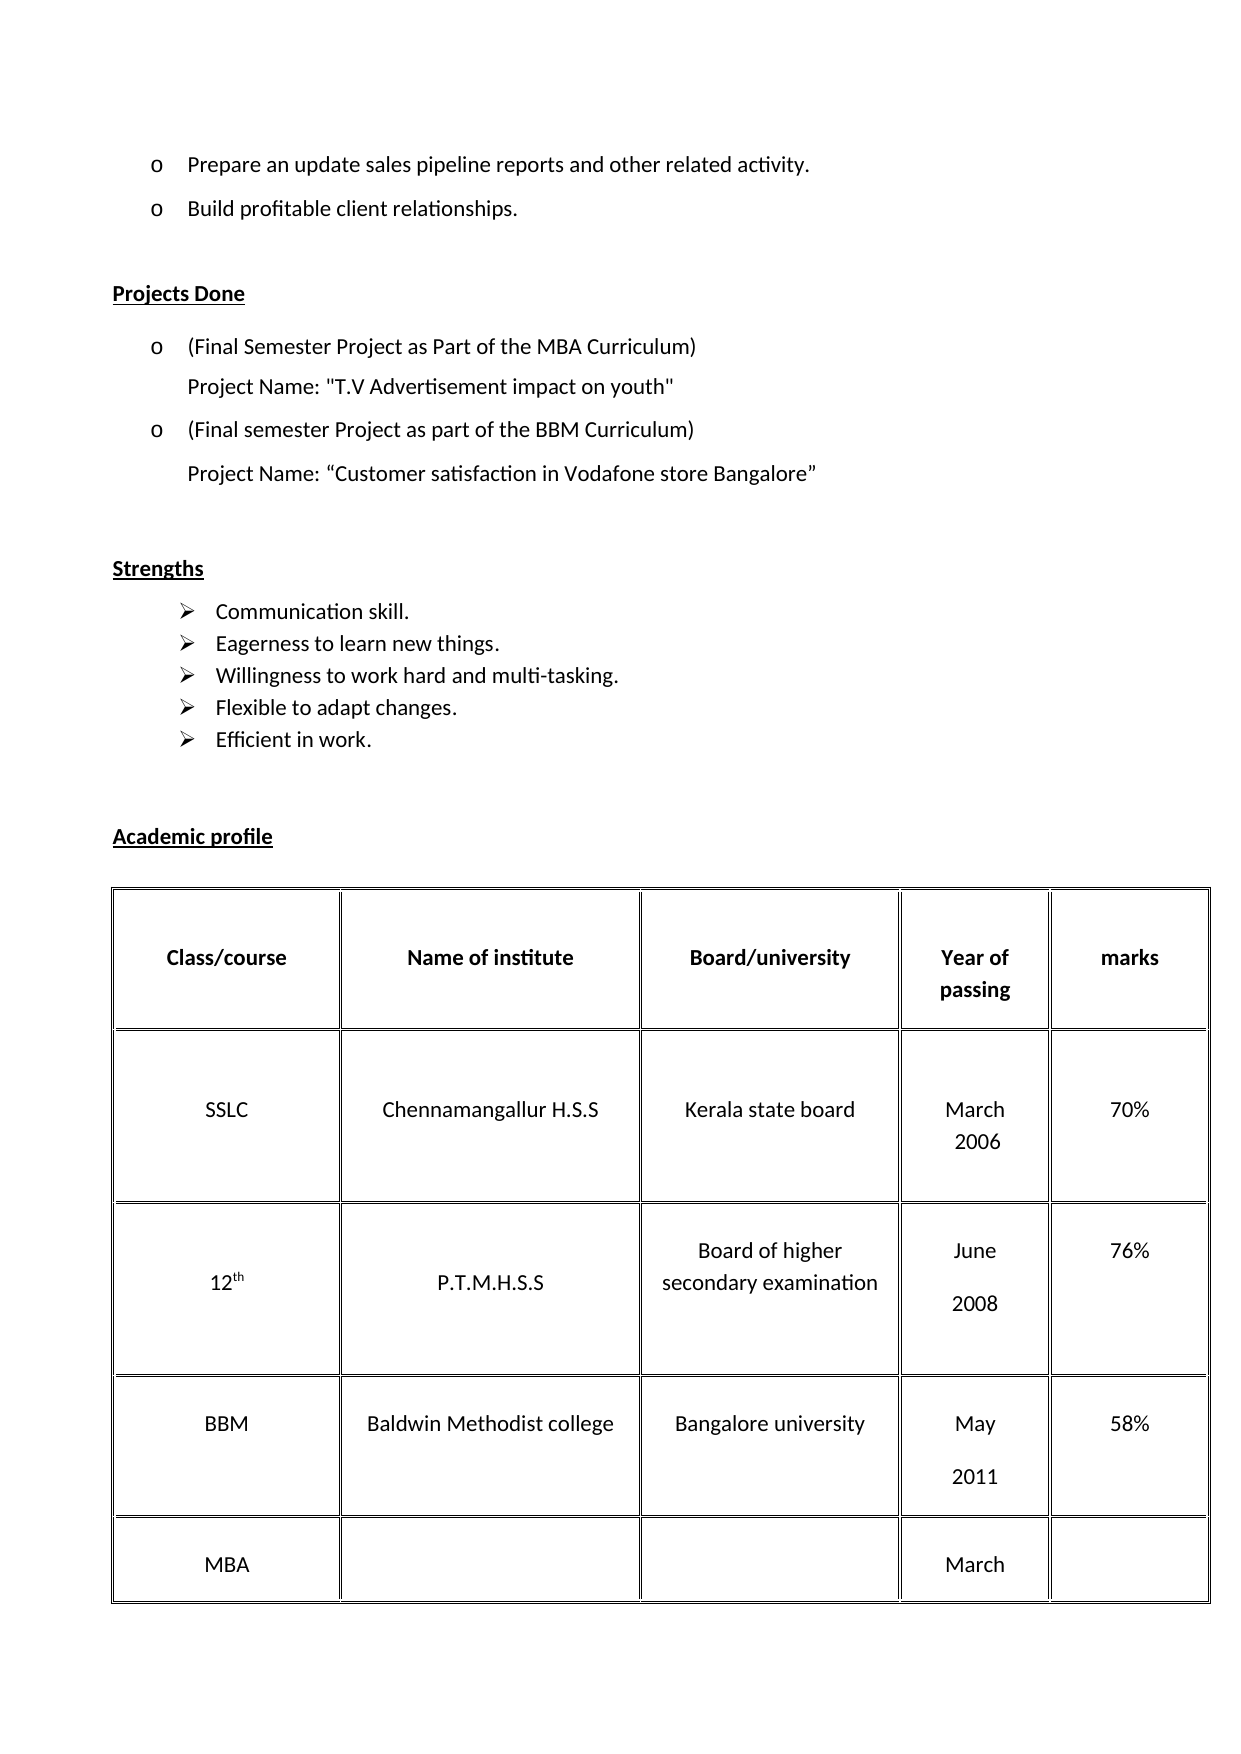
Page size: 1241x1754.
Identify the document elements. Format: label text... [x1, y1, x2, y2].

table_cell Kerala state board [642, 1031, 898, 1201]
table_header Board/university [640, 888, 900, 1028]
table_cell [640, 1515, 900, 1601]
table_cell BBM [113, 1374, 341, 1515]
text Project Name: “Customer satisfaction in Vodafone store Bangalore” [112, 459, 1128, 487]
list Eagerness to learn new things. [178, 629, 1128, 657]
list Flexible to adapt changes. [178, 693, 1128, 721]
table_header Year of passing [900, 888, 1050, 1028]
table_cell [341, 1518, 640, 1601]
list Willingness to work hard and multi-tasking. [178, 661, 1128, 689]
list (Final semester Project as part of the BBM Curriculum) [150, 415, 1128, 444]
table_cell March 2013 [900, 1515, 1050, 1601]
list Efficient in work. [178, 726, 1128, 786]
text Academic profile [112, 822, 1128, 850]
table_cell MBA [HR &Marketing] [113, 1515, 341, 1601]
table_cell March 2006 [902, 1031, 1048, 1201]
table_cell June 2008 [902, 1204, 1048, 1374]
table_header Name of institute [341, 890, 640, 1028]
table_cell 70% [1052, 1028, 1208, 1201]
list Communication skill. [178, 597, 1128, 625]
text Project Name: "T.V Advertisement impact on youth" [112, 372, 1128, 400]
table_cell Chennamangallur H.S.S [342, 1031, 639, 1201]
table_cell May 2011 [902, 1377, 1048, 1515]
table_cell 60.29% [1050, 1515, 1209, 1601]
text Projects Done [112, 279, 1128, 307]
list (Final Semester Project as Part of the MBA Curriculum) [150, 332, 1128, 362]
table_cell 58% [1050, 1374, 1209, 1515]
table_cell Baldwin Methodist college [342, 1377, 639, 1515]
table_cell SSLC [114, 1028, 339, 1201]
text Strengths [112, 554, 1128, 582]
table_cell Bangalore university [642, 1377, 898, 1515]
table_cell Board of higher secondary examination [642, 1204, 898, 1374]
table_header marks [1050, 890, 1208, 1028]
table_cell 76% [1052, 1201, 1208, 1374]
list Build profitable client relationships. [150, 194, 1128, 223]
table_cell P.T.M.H.S.S [342, 1204, 639, 1374]
table_header Class/course [114, 888, 341, 1028]
table_cell 12th [114, 1201, 339, 1374]
list Prepare an update sales pipeline reports and other related activity. [150, 150, 1128, 179]
